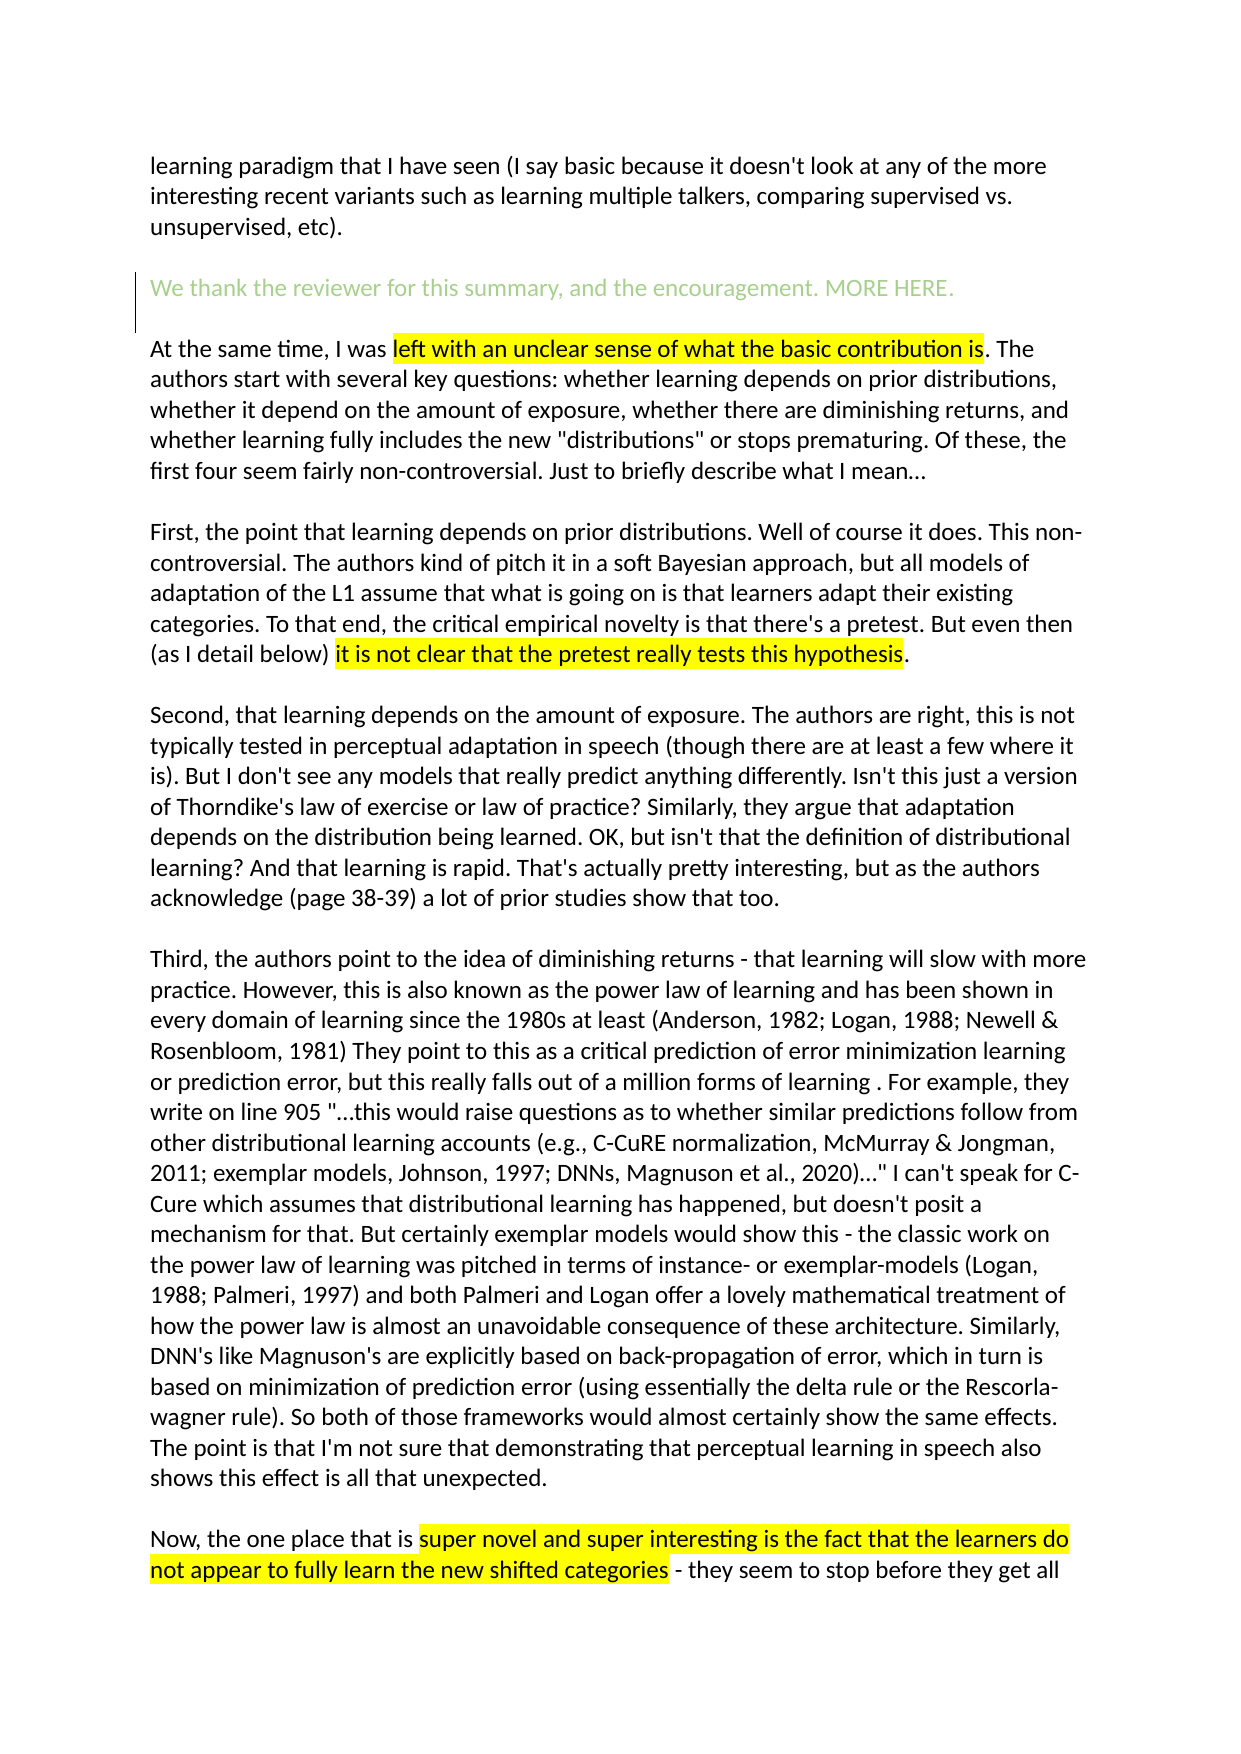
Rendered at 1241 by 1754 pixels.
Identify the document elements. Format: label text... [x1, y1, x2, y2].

text Third, the authors point to the idea of diminishing returns - that learning will slow with more practice. However, this is also known as the power law of learning and has been shown in every domain of learning since the 1980s at least (Anderson, 1982; Logan, 1988; Newell & Rosenbloom, 1981) They point to this as a critical prediction of error minimization learning or prediction error, but this really falls out of a million forms of learning . For example, they write on line 905 "…this would raise questions as to whether similar predictions follow from other distributional learning accounts (e.g., C-CuRE normalization, McMurray & Jongman, 2011; exemplar models, Johnson, 1997; DNNs, Magnuson et al., 2020)…" I can't speak for C-Cure which assumes that distributional learning has happened, but doesn't posit a mechanism for that. But certainly exemplar models would show this - the classic work on the power law of learning was pitched in terms of instance- or exemplar-models (Logan, 1988; Palmeri, 1997) and both Palmeri and Logan offer a lovely mathematical treatment of how the power law is almost an unavoidable consequence of these architecture. Similarly, DNN's like Magnuson's are explicitly based on back-propagation of error, which in turn is based on minimization of prediction error (using essentially the delta rule or the Rescorla-wagner rule). So both of those frameworks would almost certainly show the same effects. The point is that I'm not sure that demonstrating that perceptual learning in speech also shows this effect is all that unexpected. [150, 943, 1090, 1493]
text First, the point that learning depends on prior distributions. Well of course it does. This non-controversial. The authors kind of pitch it in a soft Bayesian approach, but all models of adaptation of the L1 assume that what is going on is that learners adapt their existing categories. To that end, the critical empirical novelty is that there's a pretest. But even then (as I detail below) it is not clear that the pretest really tests this hypothesis. [150, 516, 1090, 669]
text Second, that learning depends on the amount of exposure. The authors are right, this is not typically tested in perceptual adaptation in speech (though there are at least a few where it is). But I don't see any models that really predict anything differently. Isn't this just a version of Thorndike's law of exercise or law of practice? Similarly, they argue that adaptation depends on the distribution being learned. OK, but isn't that the definition of distributional learning? And that learning is rapid. That's actually pretty interesting, but as the authors acknowledge (page 38-39) a lot of prior studies show that too. [150, 699, 1090, 913]
text We thank the reviewer for this summary, and the encouragement. MORE HERE. [150, 272, 1090, 303]
